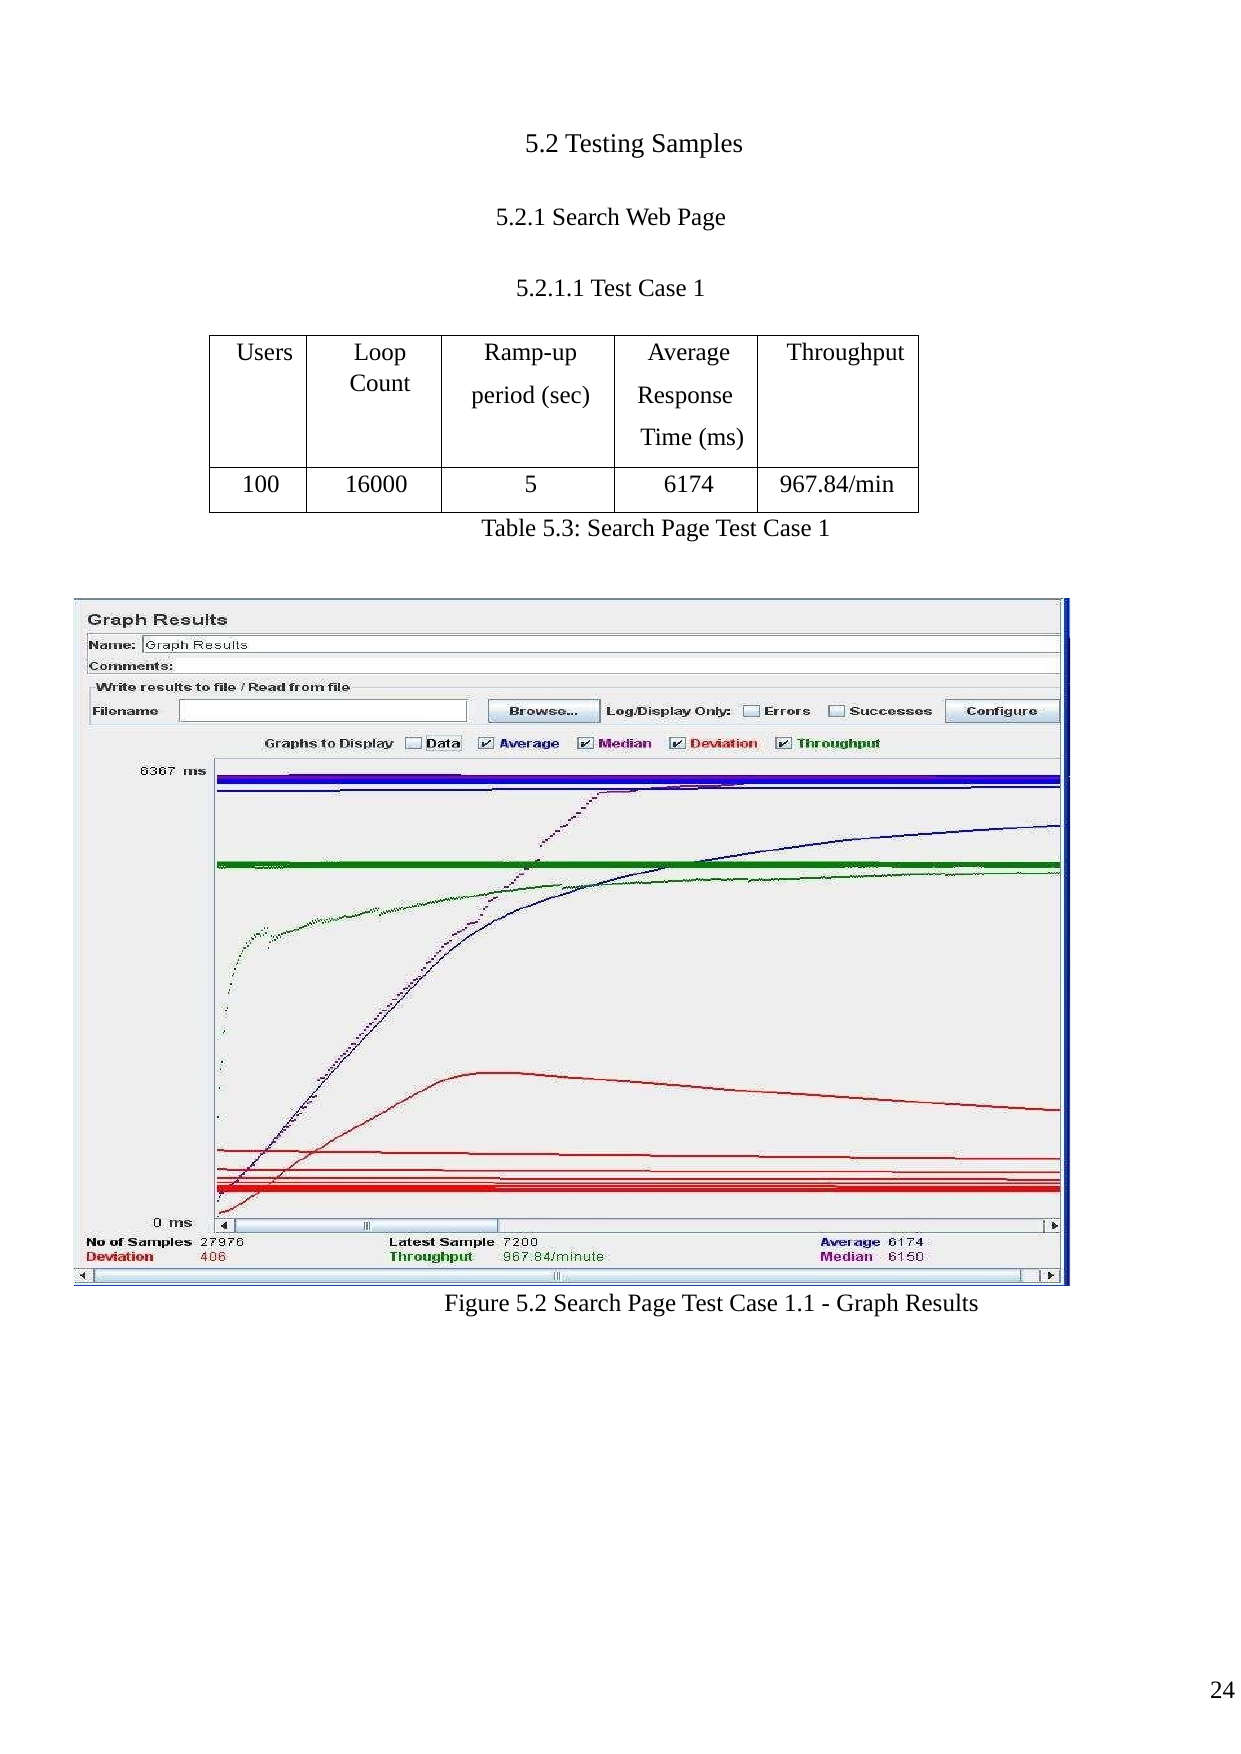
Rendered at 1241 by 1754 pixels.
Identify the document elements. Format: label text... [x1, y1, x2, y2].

table_cell 967.84/min [758, 468, 918, 512]
table_header Users [210, 336, 306, 467]
text Figure 5.2 Search Page Test Case 1.1 - Graph Results [277, 1288, 1146, 1317]
subtitle 5.2 Testing Samples [73, 127, 1194, 159]
table_header Throughput [758, 336, 918, 467]
table_cell 100 [210, 468, 306, 512]
table_header Average Response Time (ms) [615, 336, 757, 467]
text 5.2.1 Search Web Page [75, 202, 1146, 231]
text Table 5.3: Search Page Test Case 1 [74, 513, 1237, 542]
table_header Loop Count [307, 336, 441, 467]
table_cell 5 [442, 468, 614, 512]
text 5.2.1.1 Test Case 1 [75, 273, 1146, 302]
table_cell 16000 [307, 468, 441, 512]
table_header Ramp-up period (sec) [442, 336, 614, 467]
picture [73, 598, 1071, 1286]
table_cell 6174 [615, 468, 757, 512]
